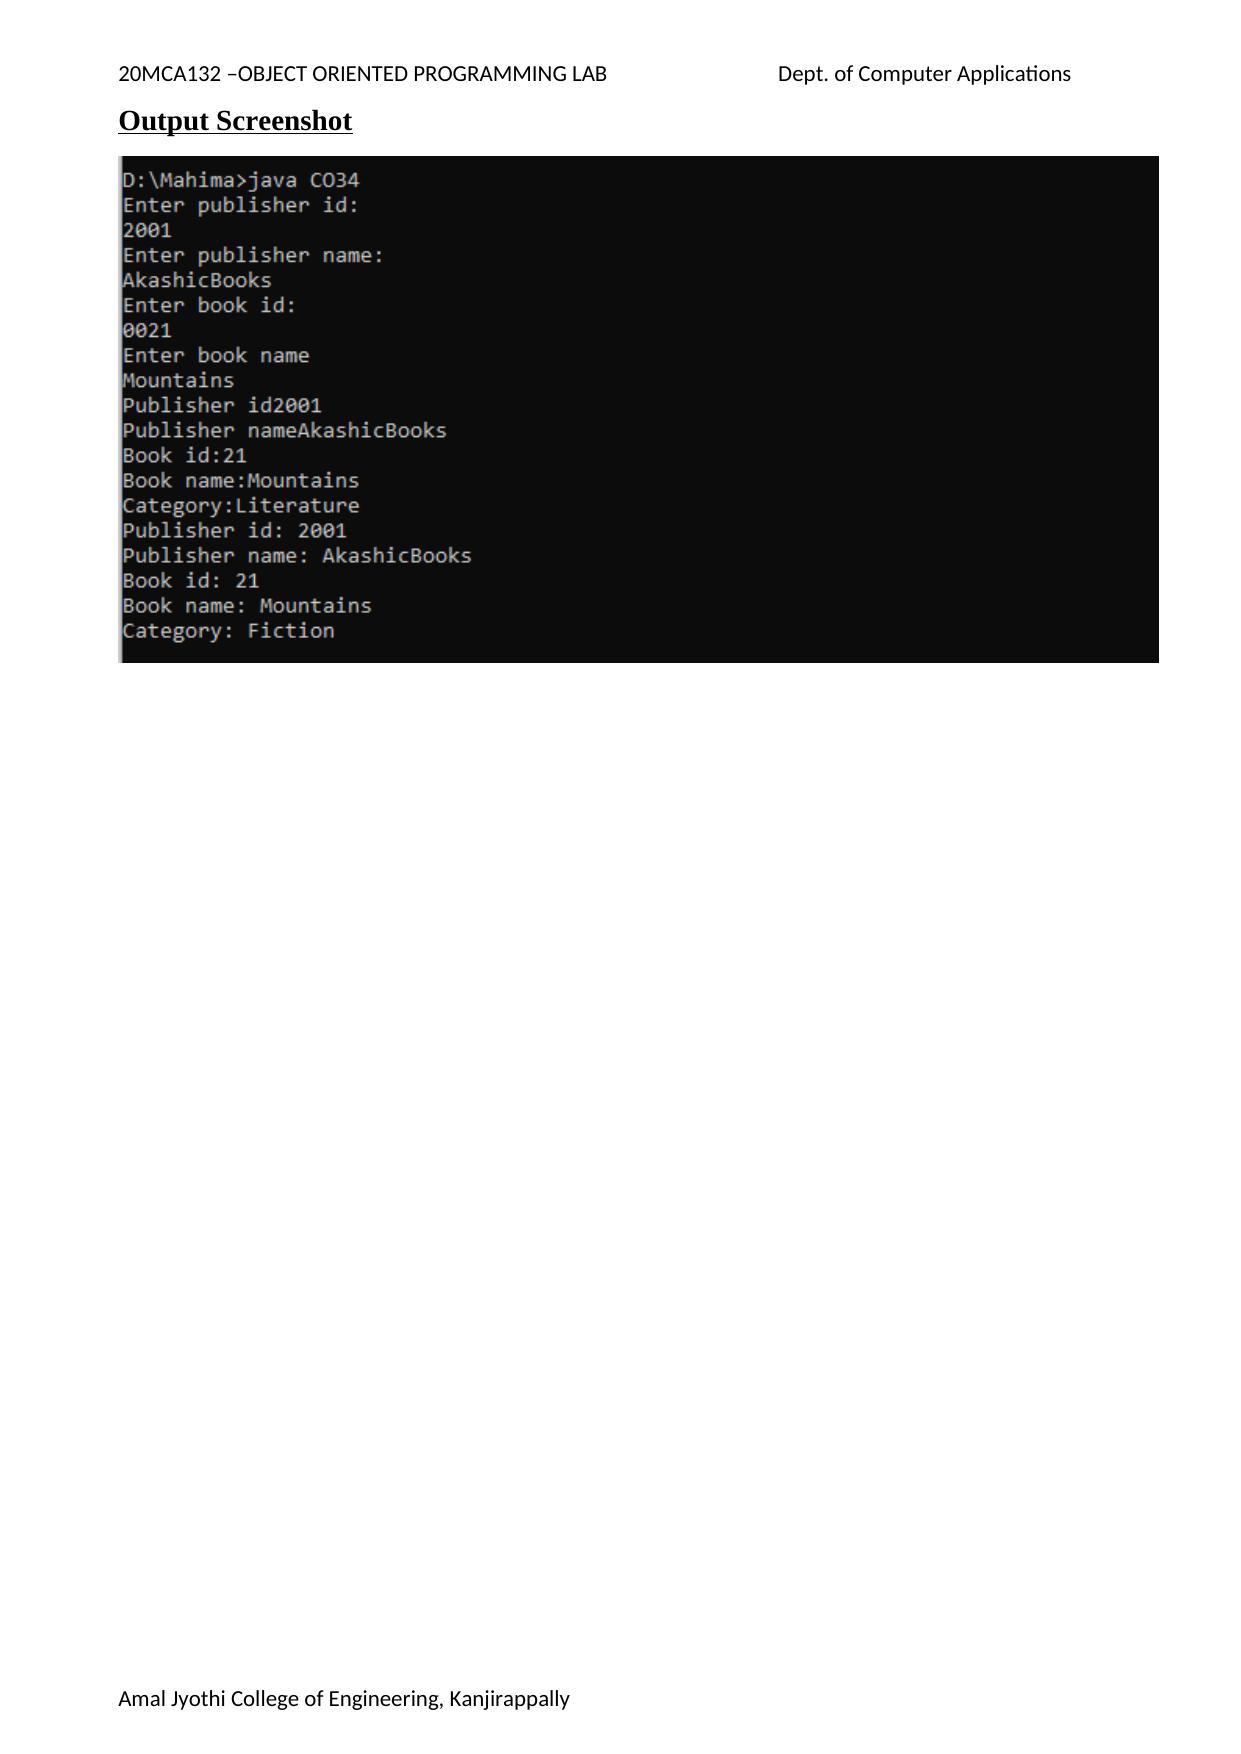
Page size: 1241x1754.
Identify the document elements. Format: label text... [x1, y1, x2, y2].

text Output Screenshot [118, 103, 1167, 137]
picture [118, 156, 1159, 663]
